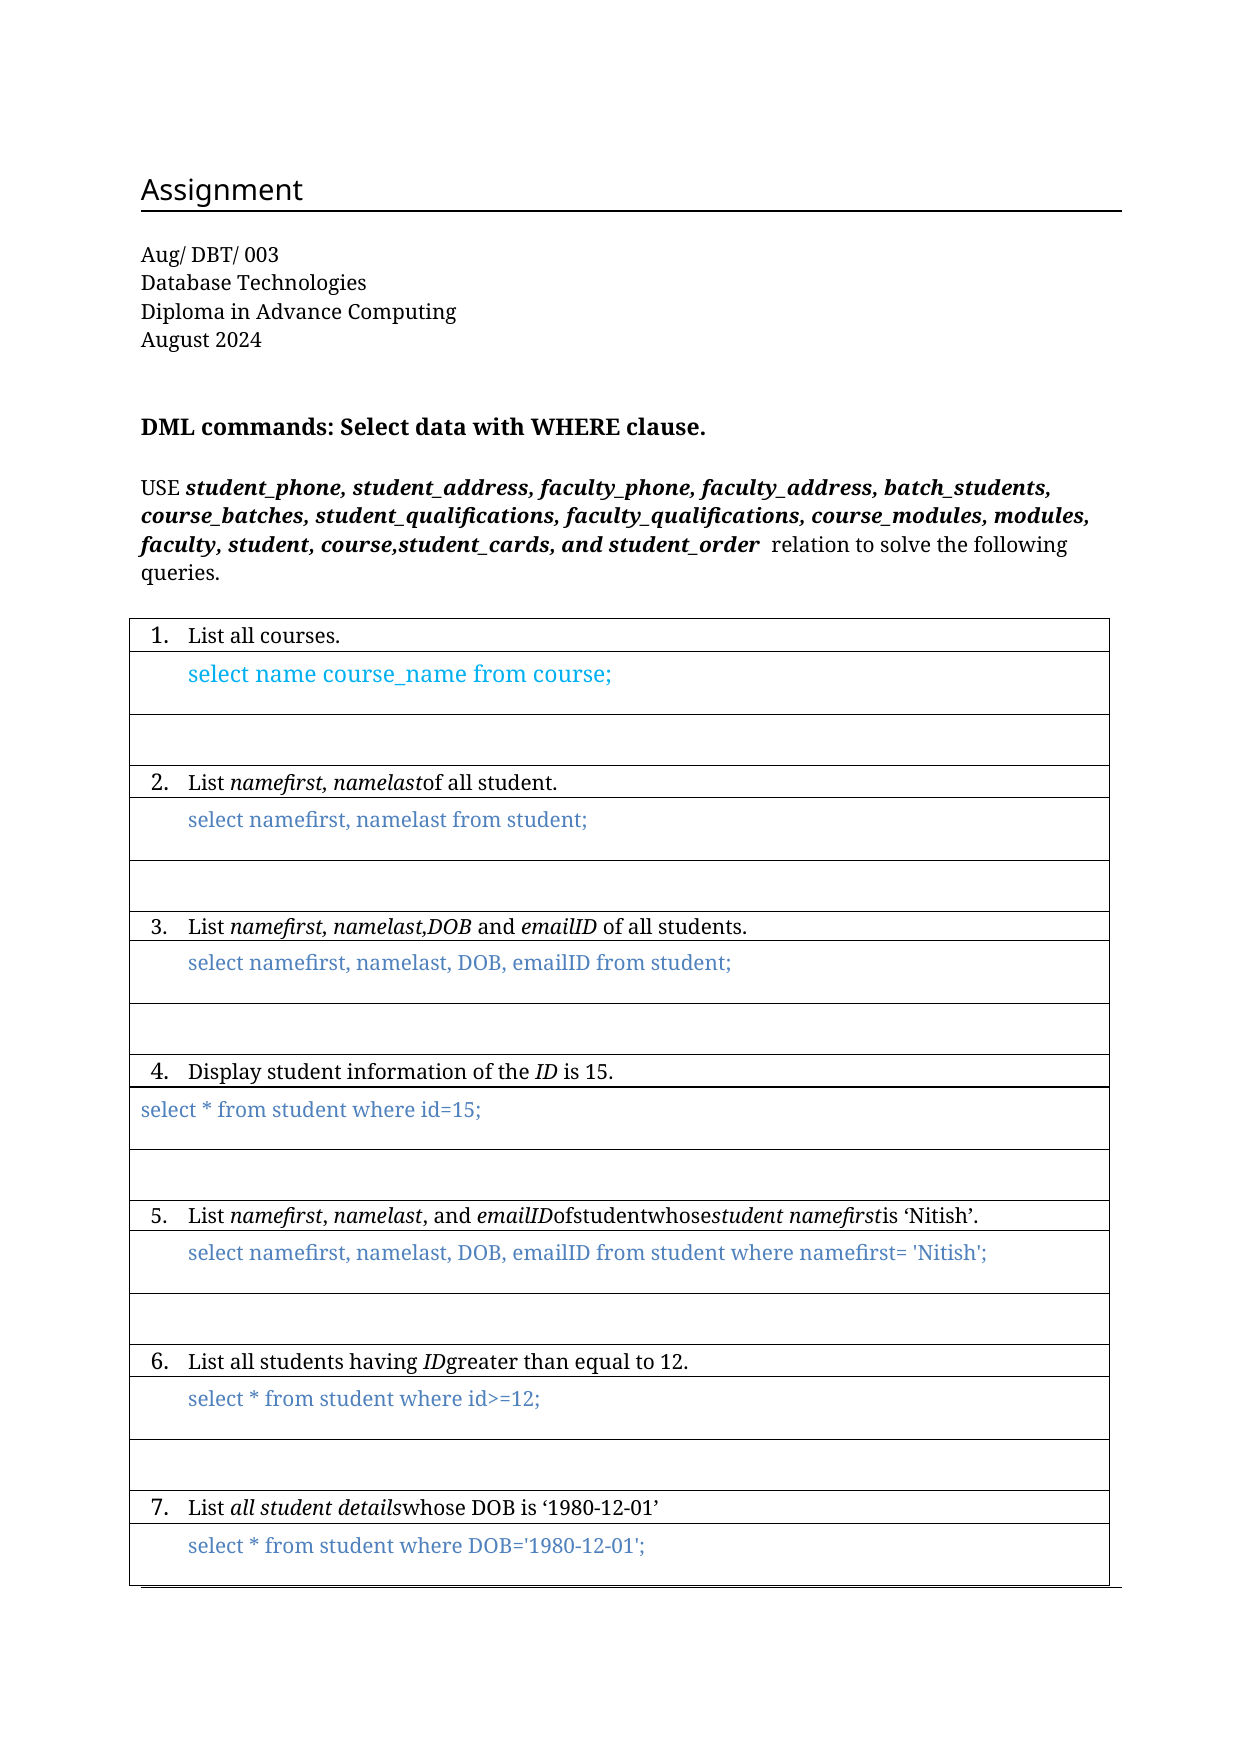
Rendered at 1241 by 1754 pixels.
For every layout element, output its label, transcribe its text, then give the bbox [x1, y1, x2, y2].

text Diploma in Advance Computing [141, 297, 1122, 325]
text August 2024 [141, 325, 1122, 354]
table_cell List namefirst, namelast, and emailIDofstudentwhosestudent namefirstis ‘Nitish’. [130, 1201, 1109, 1230]
table_cell select * from student where id>=12; [130, 1377, 1109, 1439]
text Assignment [141, 169, 1122, 210]
text Database Technologies [141, 268, 1122, 297]
table_cell [130, 1004, 1109, 1054]
table_cell select namefirst, namelast, DOB, emailID from student; [130, 941, 1109, 1003]
table_cell select * from student where id=15; [130, 1088, 1109, 1149]
table_cell List namefirst, namelast,DOB and emailID of all students. [130, 912, 1109, 940]
table_cell List all students having IDgreater than equal to 12. [130, 1345, 1109, 1376]
text Aug/ DBT/ 003 [141, 240, 1122, 268]
table_cell [130, 1440, 1109, 1490]
table_cell [130, 861, 1109, 911]
table_cell [130, 1150, 1109, 1200]
text DML commands: Select data with WHERE clause. [141, 411, 1122, 442]
table_cell select namefirst, namelast from student; [130, 798, 1109, 860]
table_header List all courses. [130, 619, 1109, 651]
table_cell Display student information of the ID is 15. [130, 1055, 1109, 1086]
table_cell List all student detailswhose DOB is ‘1980-12-01’ [130, 1491, 1109, 1522]
table_cell [130, 1294, 1109, 1344]
table_cell [130, 715, 1109, 764]
table_cell select * from student where DOB='1980-12-01'; [130, 1524, 1109, 1585]
table_cell select name course_name from course; [130, 652, 1109, 713]
table_cell select namefirst, namelast, DOB, emailID from student where namefirst= 'Nitish'; [130, 1231, 1109, 1293]
table_cell List namefirst, namelastof all student. [130, 766, 1109, 797]
text USE student_phone, student_address, faculty_phone, faculty_address, batch_students, course_batches, student_qualifications, faculty_qualifications, course_modules, modules, faculty, student, course,student_cards, and student_order relation to solve the following queries. [141, 473, 1122, 587]
